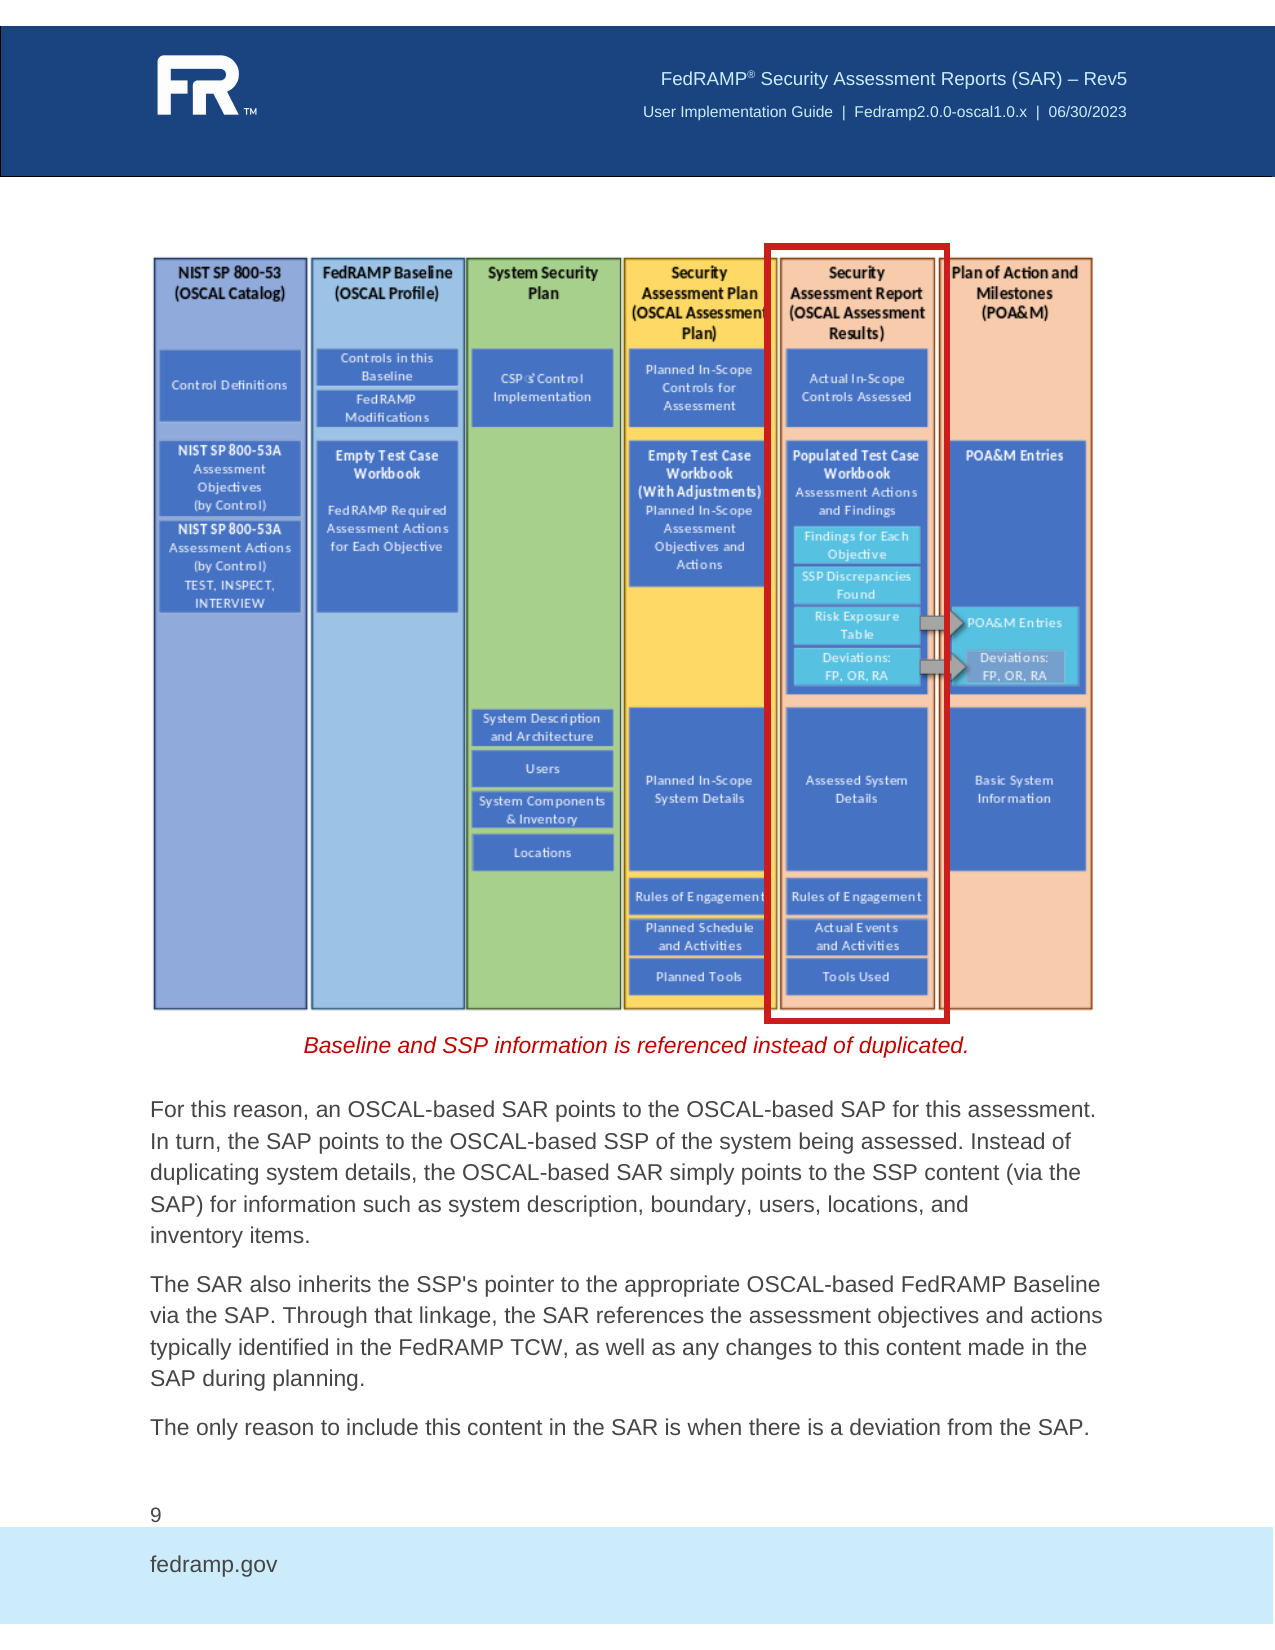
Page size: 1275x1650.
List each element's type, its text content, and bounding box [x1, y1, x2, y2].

text The SAR also inherits the SSP's pointer to the appropriate OSCAL-based FedRAMP Baseline via the SAP. Through that linkage, the SAR references the assessment objectives and actions typically identified in the FedRAMP TCW, as well as any changes to this content made in the SAP during planning. [150, 1271, 1125, 1392]
text The only reason to include this content in the SAR is when there is a deviation from the SAP. [150, 1413, 1125, 1440]
text For this reason, an OSCAL-based SAR points to the OSCAL-based SAP for this assessment. In turn, the SAP points to the OSCAL-based SSP of the system being assessed. Instead of duplicating system details, the OSCAL-based SAR simply points to the SSP content (via the SAP) for information such as system description, boundary, users, locations, and inventory items. [150, 1096, 1125, 1249]
text Baseline and SSP information is referenced instead of duplicated. [150, 1032, 1125, 1059]
picture [157, 55, 257, 115]
